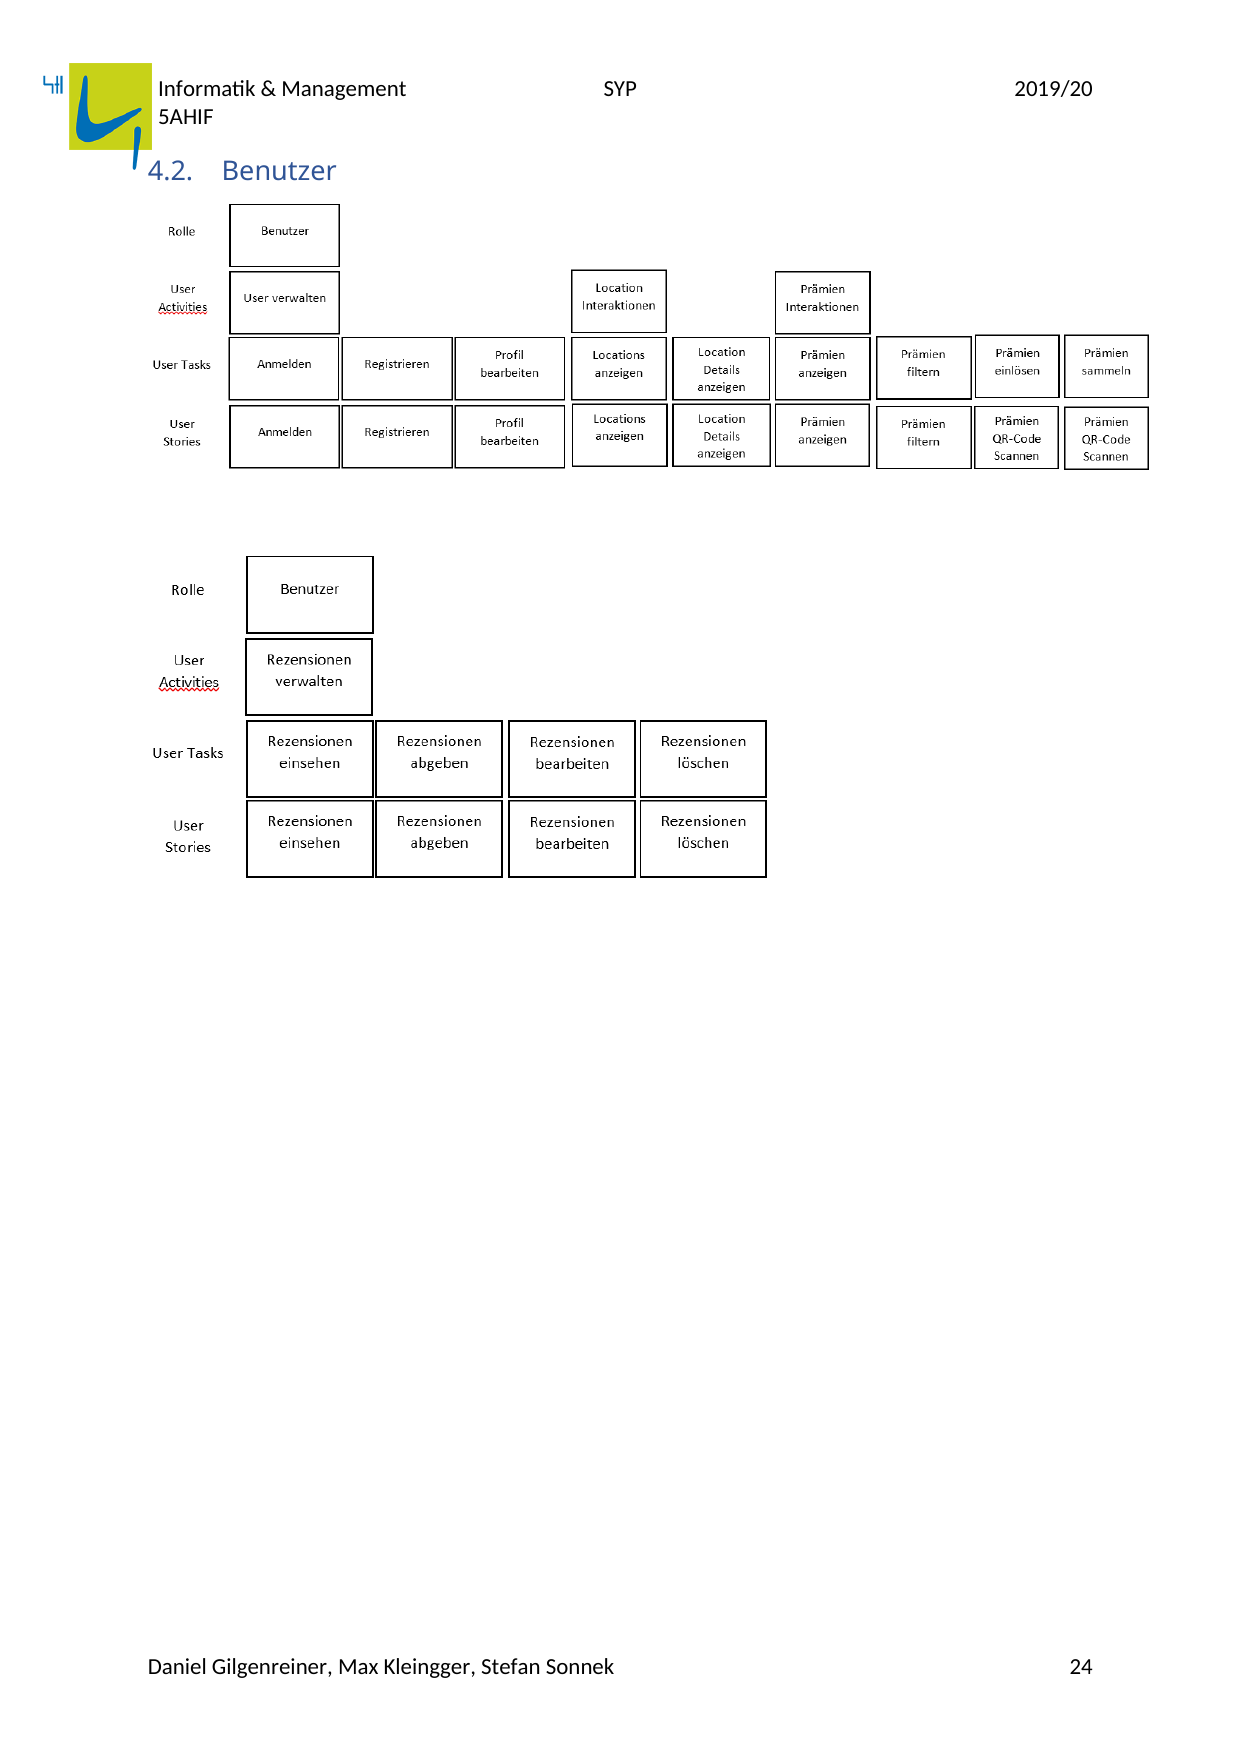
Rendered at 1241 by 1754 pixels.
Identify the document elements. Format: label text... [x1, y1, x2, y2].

picture [147, 191, 1159, 483]
picture [147, 547, 783, 889]
subtitle Benutzer [148, 152, 1093, 189]
picture [43, 63, 152, 170]
